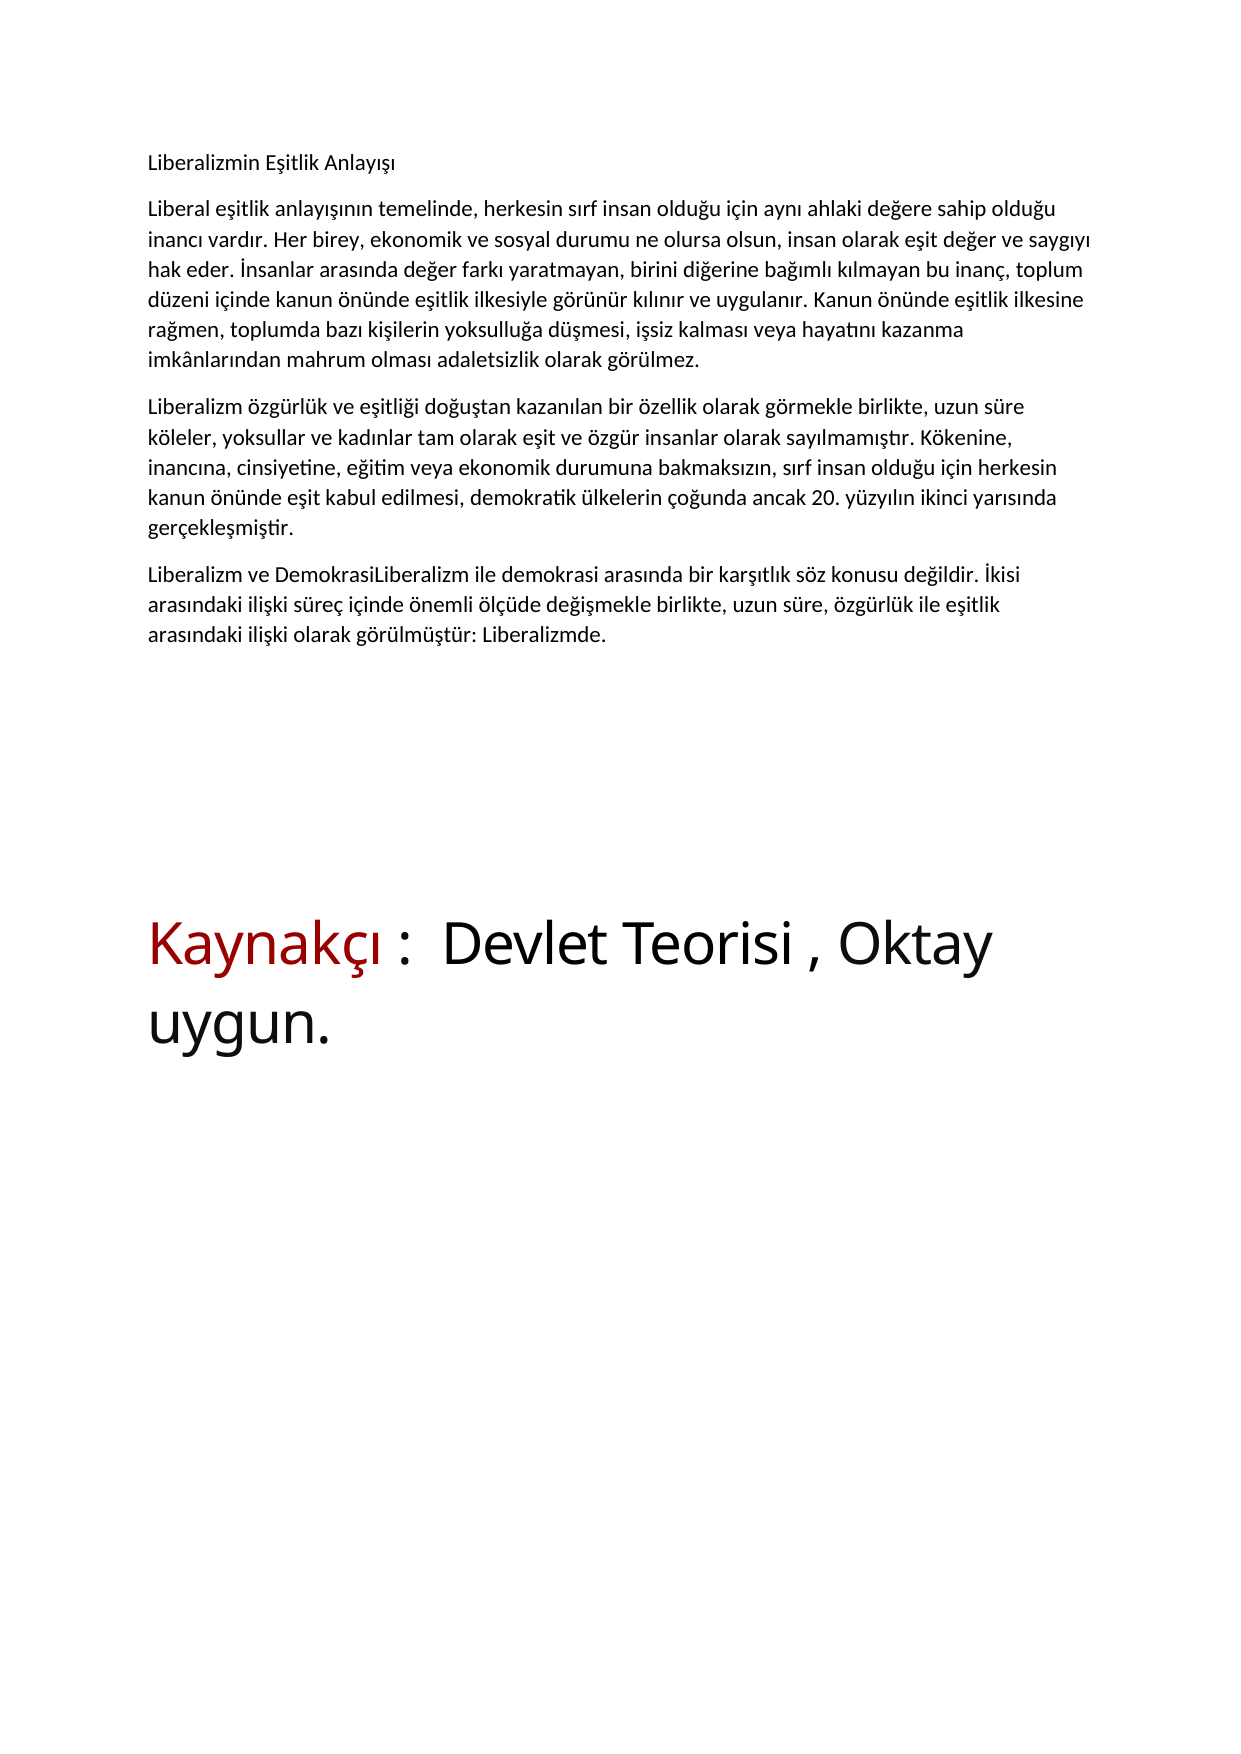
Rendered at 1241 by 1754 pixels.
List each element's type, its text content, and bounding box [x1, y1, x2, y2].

text Liberal eşitlik anlayışının temelinde, herkesin sırf insan olduğu için aynı ahlaki değere sahip olduğu inancı vardır. Her birey, ekonomik ve sosyal durumu ne olursa olsun, insan olarak eşit değer ve saygıyı hak eder. İnsanlar arasında değer farkı yaratmayan, birini diğerine bağımlı kılmayan bu inanç, toplum düzeni içinde kanun önünde eşitlik ilkesiyle görünür kılınır ve uygulanır. Kanun önünde eşitlik ilkesine rağmen, toplumda bazı kişilerin yoksulluğa düşmesi, işsiz kalması veya hayatını kazanma imkânlarından mahrum olması adaletsizlik olarak görülmez. [148, 194, 1093, 373]
text Liberalizm özgürlük ve eşitliği doğuştan kazanılan bir özellik olarak görmekle birlikte, uzun süre köleler, yoksullar ve kadınlar tam olarak eşit ve özgür insanlar olarak sayılmamıştır. Kökenine, inancına, cinsiyetine, eğitim veya ekonomik durumuna bakmaksızın, sırf insan olduğu için herkesin kanun önünde eşit kabul edilmesi, demokratik ülkelerin çoğunda ancak 20. yüzyılın ikinci yarısında gerçekleşmiştir. [148, 392, 1093, 541]
text Liberalizmin Eşitlik Anlayışı [148, 148, 1093, 176]
text Liberalizm ve DemokrasiLiberalizm ile demokrasi arasında bir karşıtlık söz konusu değildir. İkisi arasındaki ilişki süreç içinde önemli ölçüde değişmekle birlikte, uzun süre, özgürlük ile eşitlik arasındaki ilişki olarak görülmüştür: Liberalizmde. [148, 560, 1093, 648]
title Kaynakçı : Devlet Teorisi , Oktay uygun. [148, 902, 1093, 1061]
